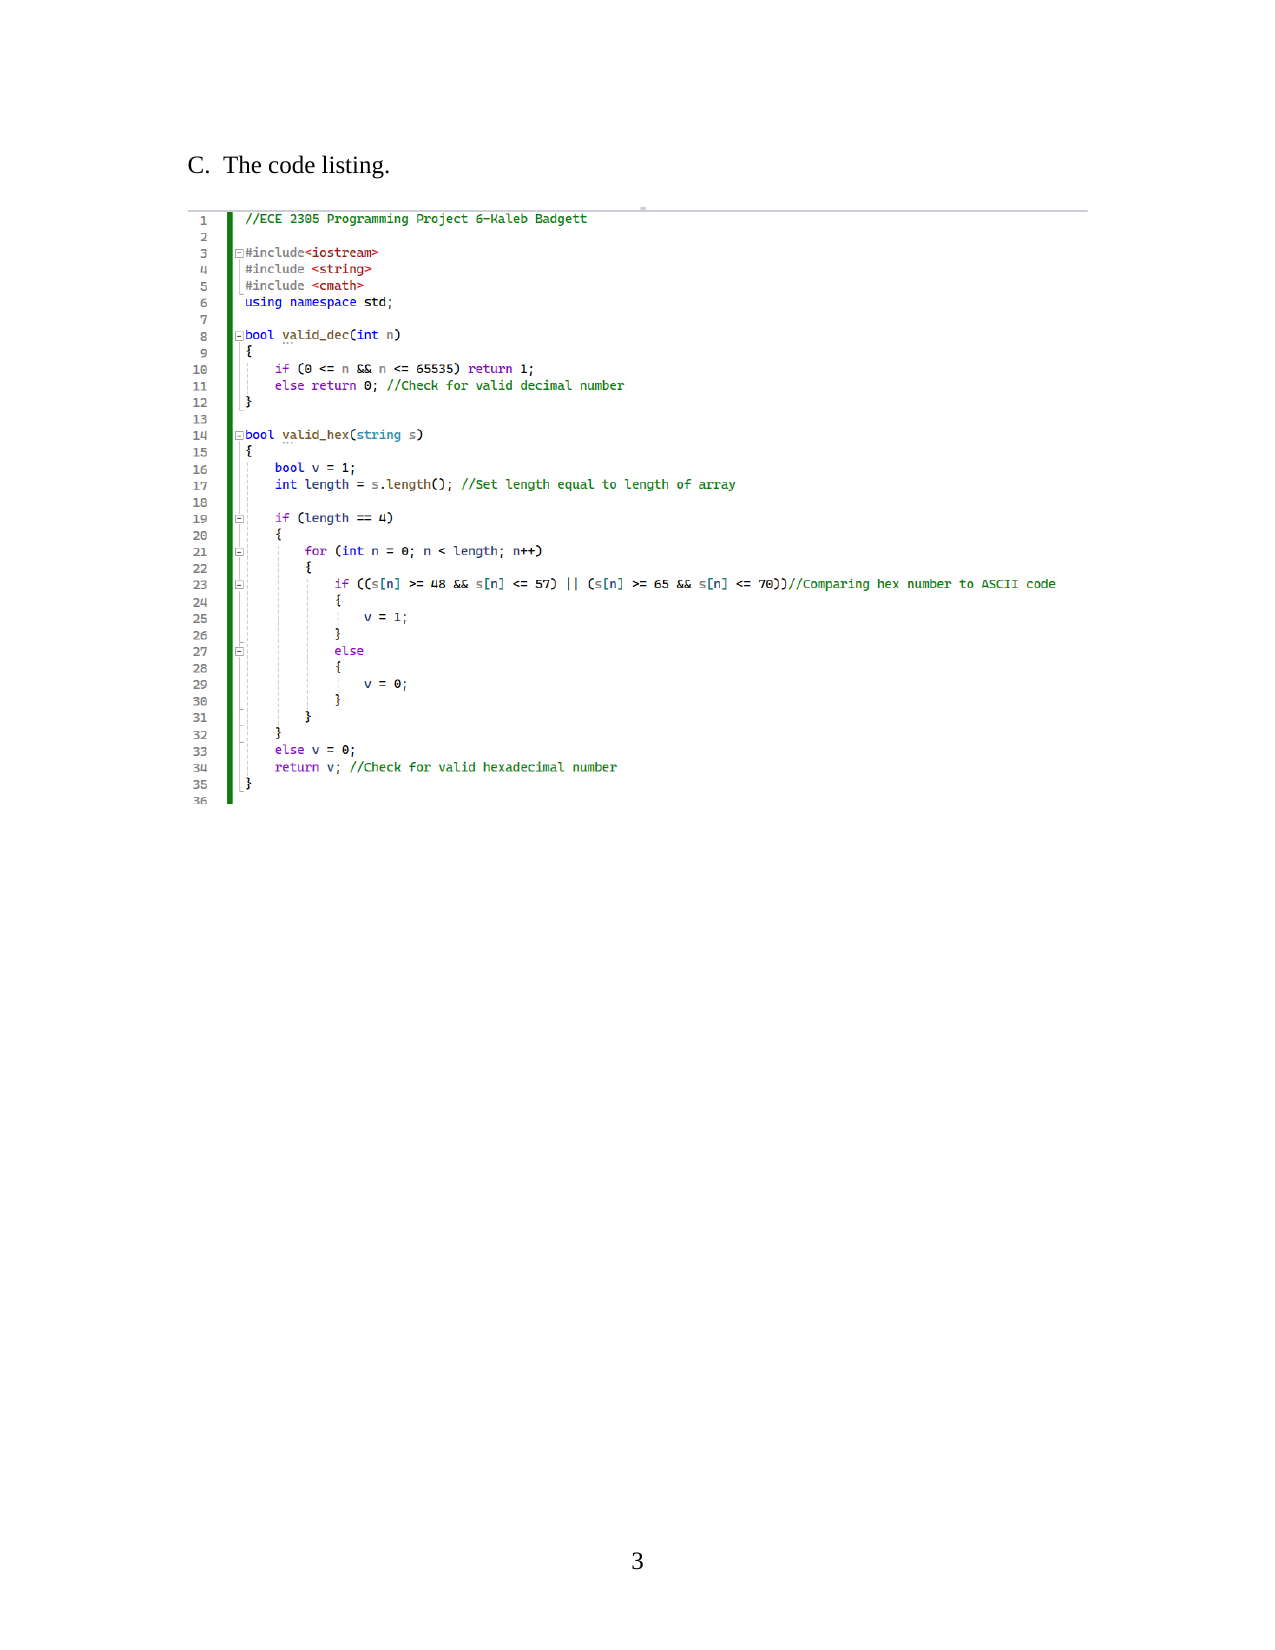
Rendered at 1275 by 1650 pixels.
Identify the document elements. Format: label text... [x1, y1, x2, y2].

picture [187, 207, 1088, 804]
text C. The code listing. [187, 150, 1087, 179]
